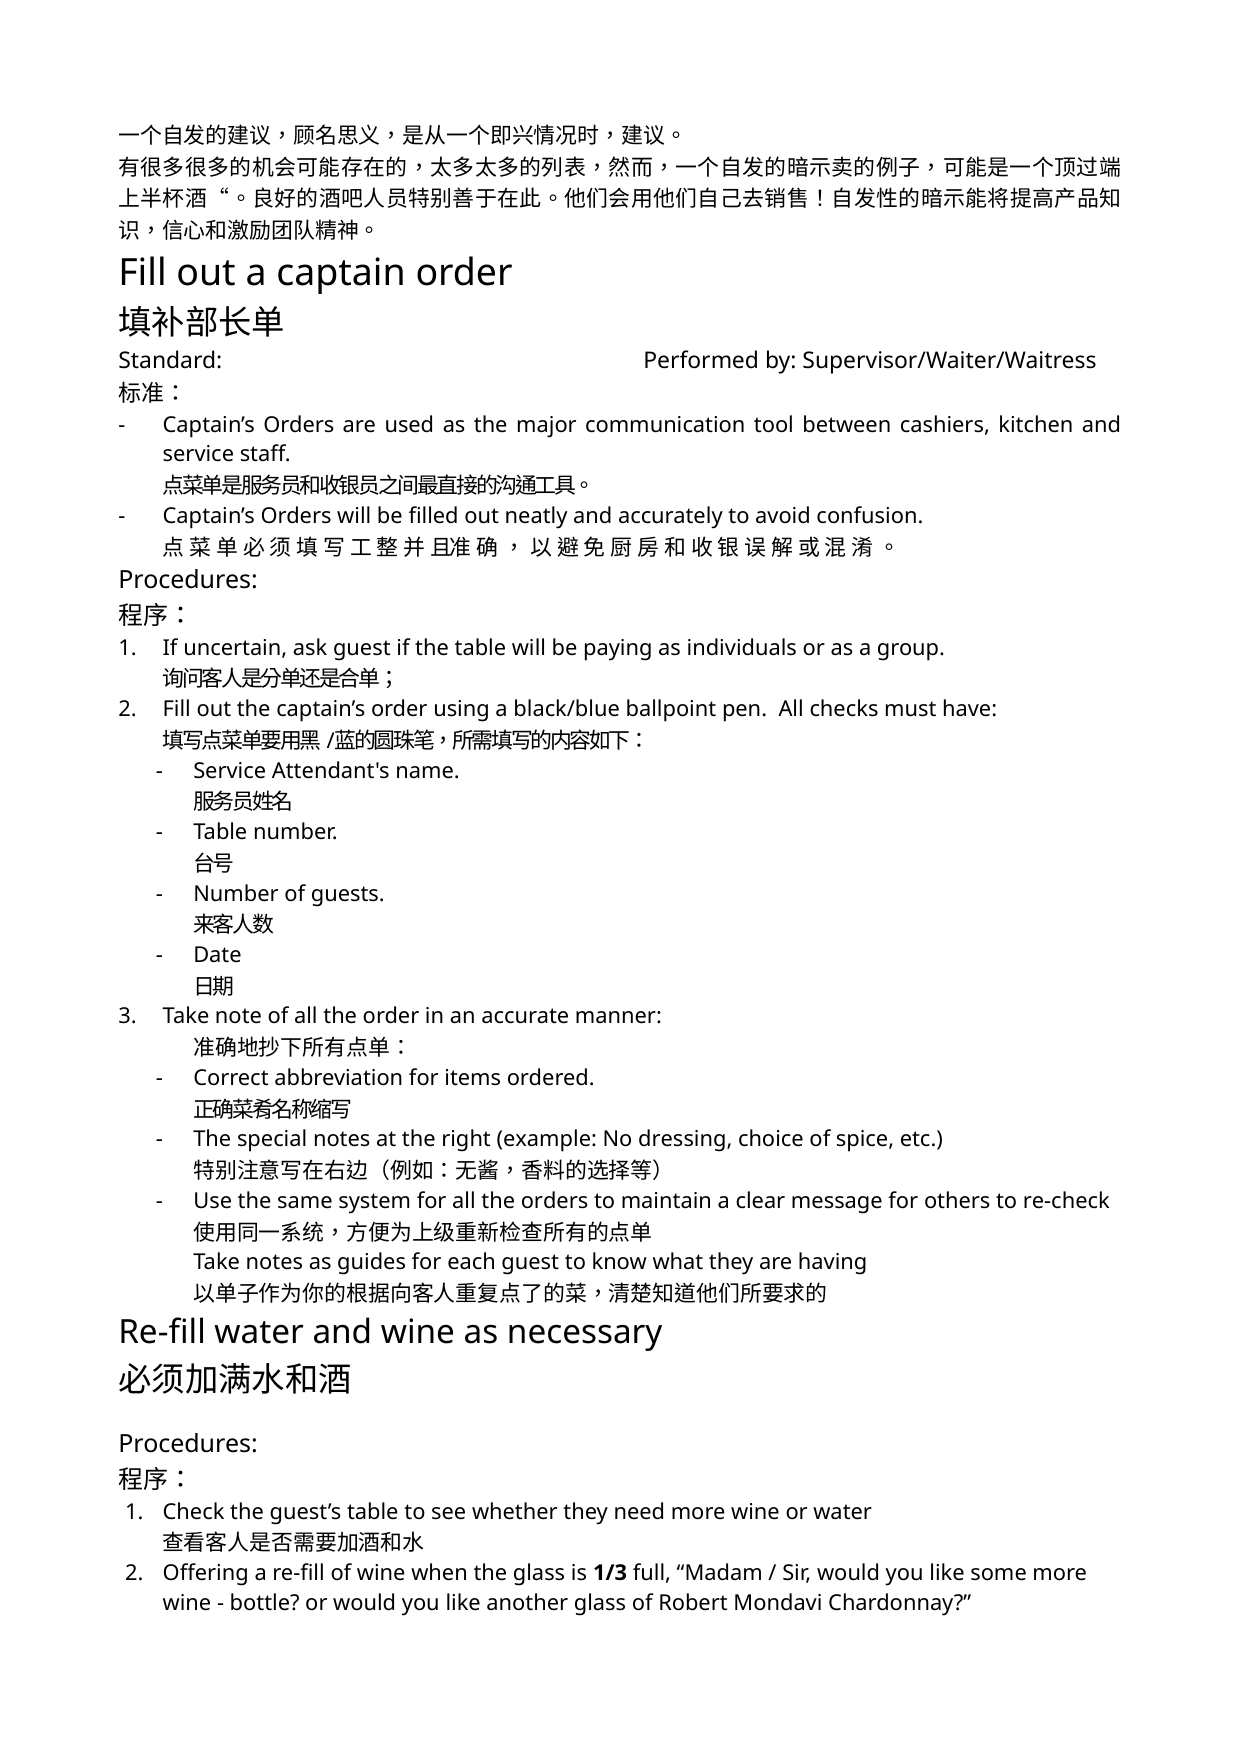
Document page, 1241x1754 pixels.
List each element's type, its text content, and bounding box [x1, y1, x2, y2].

text 日期 [193, 969, 1122, 1000]
text Fill out a captain order [118, 245, 1122, 296]
text 询问客人是分单还是合单； [162, 661, 1122, 693]
list Number of guests. [156, 877, 1122, 907]
list Correct abbreviation for items ordered. [156, 1062, 1122, 1092]
list If uncertain, ask guest if the table will be paying as individuals or as a group. [118, 632, 1122, 661]
list 准确地抄下所有点单： [193, 1030, 1122, 1062]
list 以单子作为你的根据向客人重复点了的菜，清楚知道他们所要求的 [193, 1276, 1122, 1308]
list 点 菜 单 必 须 填 写 工 整 并 且准 确 ， 以 避 免 厨 房 和 收 银 误 解 或 混 淆 。 [162, 529, 1122, 561]
text Procedures: [118, 561, 1122, 595]
text 查看客人是否需要加酒和水 [118, 1525, 1122, 1557]
list Fill out the captain’s order using a black/blue ballpoint pen. All checks must have: [118, 693, 1122, 723]
text Re-fill water and wine as necessary [118, 1308, 1122, 1353]
text 标准： [118, 375, 1122, 408]
list 特别注意写在右边（例如：无酱，香料的选择等） [193, 1153, 1122, 1185]
list The special notes at the right (example: No dressing, choice of spice, etc.) [156, 1123, 1122, 1153]
text 一个自发的建议，顾名思义，是从一个即兴情况时，建议。 [118, 118, 1122, 150]
list Date [156, 939, 1122, 969]
text 点菜单是服务员和收银员之间最直接的沟通工具。 [118, 468, 1122, 500]
text 必须加满水和酒 [118, 1353, 1122, 1401]
text Standard: Performed by: Supervisor/Waiter/Waitress [118, 344, 1122, 375]
list 服务员姓名 [193, 784, 1122, 816]
list Use the same system for all the orders to maintain a clear message for others to re-check [156, 1185, 1122, 1214]
text 填补部长单 [118, 296, 1122, 344]
text Procedures: [118, 1425, 1122, 1459]
list Table number. [156, 816, 1122, 846]
list 来客人数 [193, 907, 1122, 939]
list Captain’s Orders will be filled out neatly and accurately to avoid confusion. [118, 500, 1122, 529]
list Captain’s Orders are used as the major communication tool between cashiers, kitchen and service staff. [118, 408, 1122, 468]
text 填写点菜单要用黑 /蓝的圆珠笔，所需填写的内容如下： [162, 723, 1122, 754]
text 程序： [118, 595, 1122, 632]
list Check the guest’s table to see whether they need more wine or water [125, 1496, 1122, 1525]
list 正确菜肴名称缩写 [193, 1092, 1122, 1123]
text 有很多很多的机会可能存在的，太多太多的列表，然而，一个自发的暗示卖的例子，可能是一个顶过端上半杯酒“。良好的酒吧人员特别善于在此。他们会用他们自己去销售！自发性的暗示能将提高产品知识，信心和激励团队精神。 [118, 150, 1122, 245]
list Take notes as guides for each guest to know what they are having [193, 1246, 1122, 1276]
text 程序： [118, 1459, 1122, 1496]
list 台号 [193, 846, 1122, 877]
list 使用同一系统，方便为上级重新检查所有的点单 [193, 1214, 1122, 1246]
list Service Attendant's name. [156, 754, 1122, 784]
list Offering a re-fill of wine when the glass is 1/3 full, “Madam / Sir, would you like some more wine - bottle? or would you like another glass of Robert Mondavi Chardonnay?” [125, 1557, 1122, 1617]
list Take note of all the order in an accurate manner: [118, 1000, 1122, 1030]
